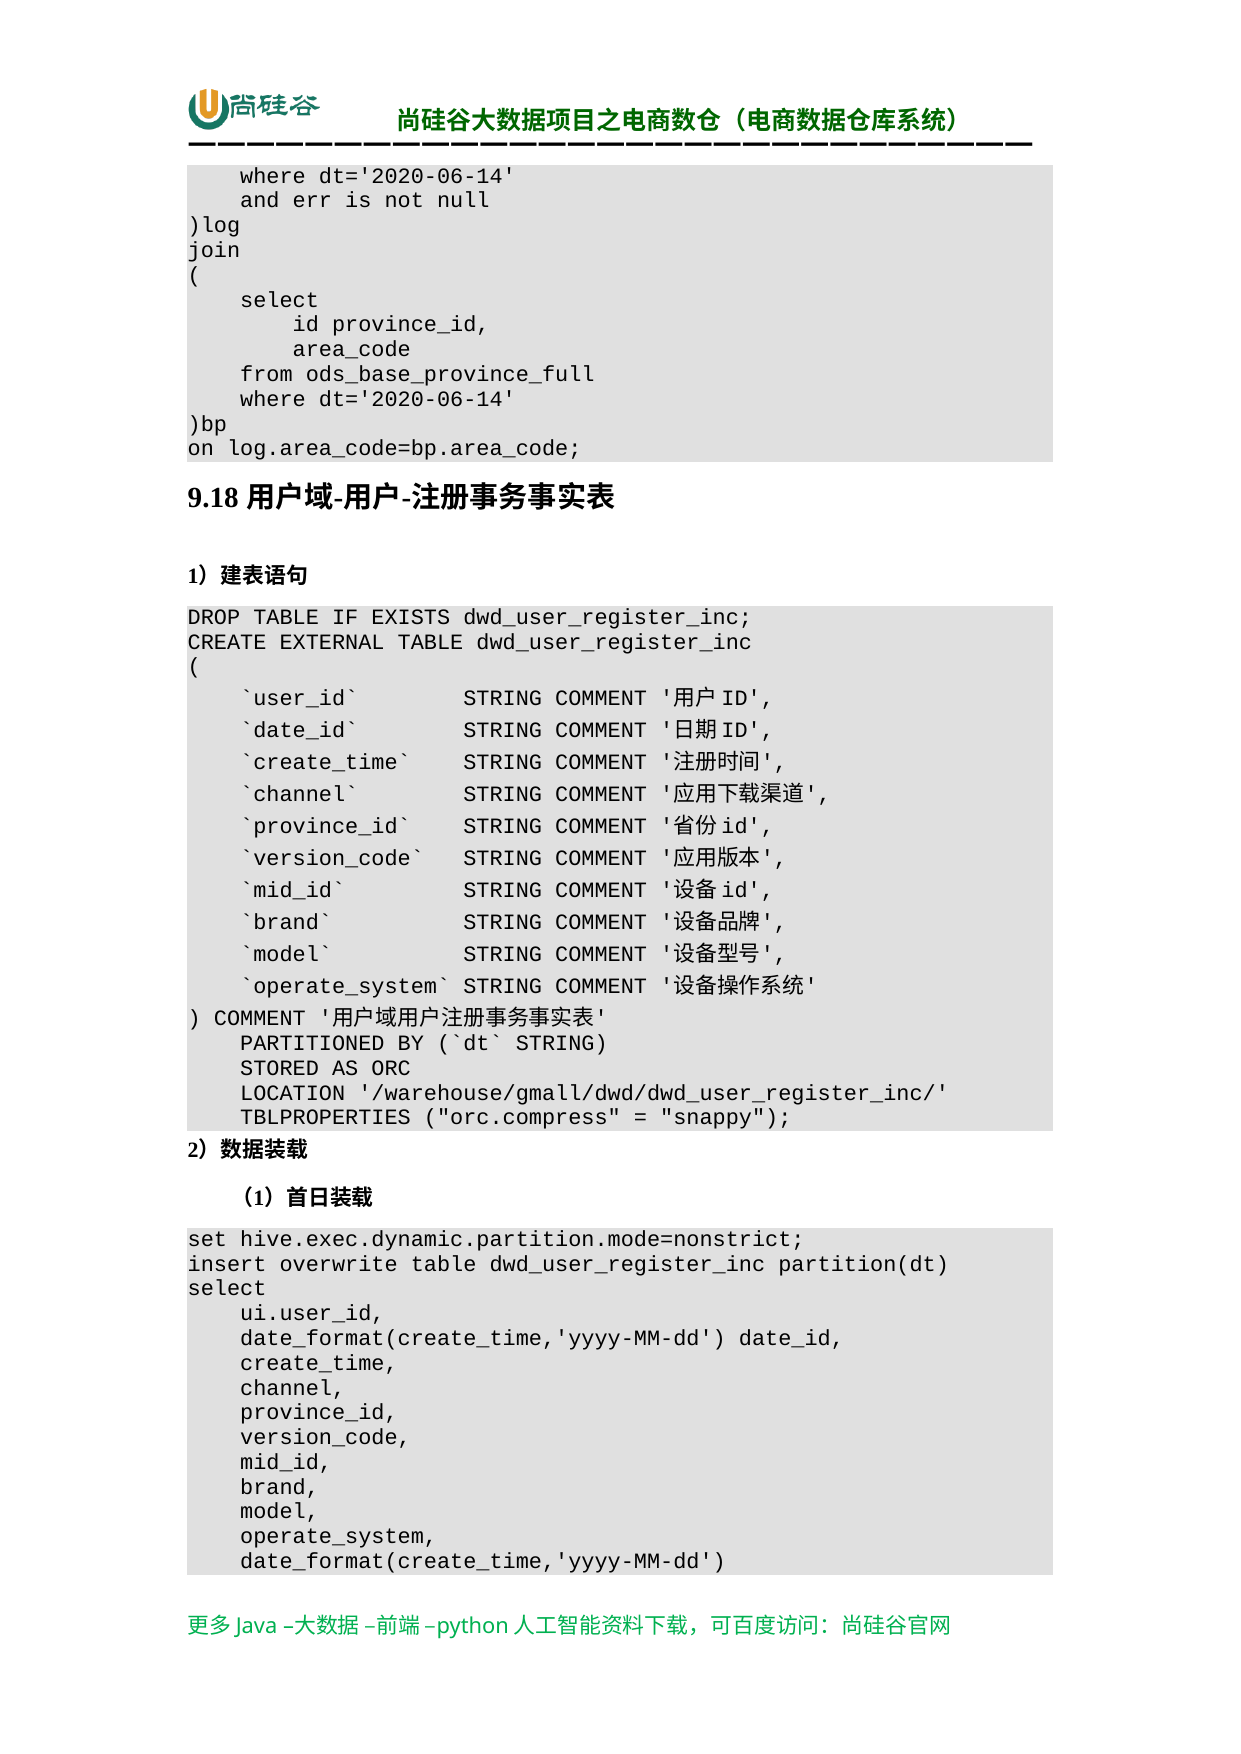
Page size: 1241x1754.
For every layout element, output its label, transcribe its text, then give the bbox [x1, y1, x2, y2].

text `create_time` STRING COMMENT '注册时间', [187, 744, 1053, 776]
text STORED AS ORC [187, 1057, 1053, 1082]
text PARTITIONED BY (`dt` STRING) [187, 1032, 1053, 1057]
text select [187, 289, 1053, 313]
text `province_id` STRING COMMENT '省份id', [187, 808, 1053, 840]
text date_format(create_time,'yyyy-MM-dd') date_id, [187, 1327, 1053, 1352]
text mid_id, [187, 1451, 1053, 1476]
text `mid_id` STRING COMMENT '设备id', [187, 872, 1053, 904]
text `model` STRING COMMENT '设备型号', [187, 936, 1053, 968]
text where dt='2020-06-14' [187, 165, 1053, 189]
text `channel` STRING COMMENT '应用下载渠道', [187, 776, 1053, 808]
text select [187, 1278, 1053, 1302]
text insert overwrite table dwd_user_register_inc partition(dt) [187, 1253, 1053, 1278]
text （1）首日装载 [187, 1180, 1053, 1212]
text `brand` STRING COMMENT '设备品牌', [187, 904, 1053, 936]
text LOCATION '/warehouse/gmall/dwd/dwd_user_register_inc/' [187, 1082, 1053, 1107]
text and err is not null [187, 189, 1053, 214]
text TBLPROPERTIES ("orc.compress" = "snappy"); [187, 1107, 1053, 1131]
text ( [187, 656, 1053, 680]
text on log.area_code=bp.area_code; [187, 437, 1053, 462]
text date_format(create_time,'yyyy-MM-dd') [187, 1550, 1053, 1575]
text channel, [187, 1377, 1053, 1402]
text ui.user_id, [187, 1302, 1053, 1327]
text `date_id` STRING COMMENT '日期ID', [187, 712, 1053, 744]
text 2）数据装载 [187, 1131, 1053, 1164]
text version_code, [187, 1426, 1053, 1451]
picture [187, 88, 320, 130]
text 1）建表语句 [187, 558, 1053, 590]
text `version_code` STRING COMMENT '应用版本', [187, 840, 1053, 872]
text province_id, [187, 1402, 1053, 1426]
text where dt='2020-06-14' [187, 388, 1053, 413]
text )log [187, 214, 1053, 239]
text area_code [187, 338, 1053, 363]
text ) COMMENT '用户域用户注册事务事实表' [187, 1000, 1053, 1032]
text ( [187, 264, 1053, 289]
text operate_system, [187, 1526, 1053, 1550]
text model, [187, 1501, 1053, 1526]
text CREATE EXTERNAL TABLE dwd_user_register_inc [187, 631, 1053, 656]
text brand, [187, 1476, 1053, 1501]
subtitle 9.18 用户域-用户-注册事务事实表 [187, 462, 1053, 527]
text from ods_base_province_full [187, 363, 1053, 388]
text )bp [187, 413, 1053, 437]
text set hive.exec.dynamic.partition.mode=nonstrict; [187, 1228, 1053, 1253]
text `user_id` STRING COMMENT '用户ID', [187, 680, 1053, 712]
text id province_id, [187, 313, 1053, 338]
text DROP TABLE IF EXISTS dwd_user_register_inc; [187, 606, 1053, 631]
text join [187, 239, 1053, 264]
text `operate_system` STRING COMMENT '设备操作系统' [187, 968, 1053, 1000]
text create_time, [187, 1352, 1053, 1377]
